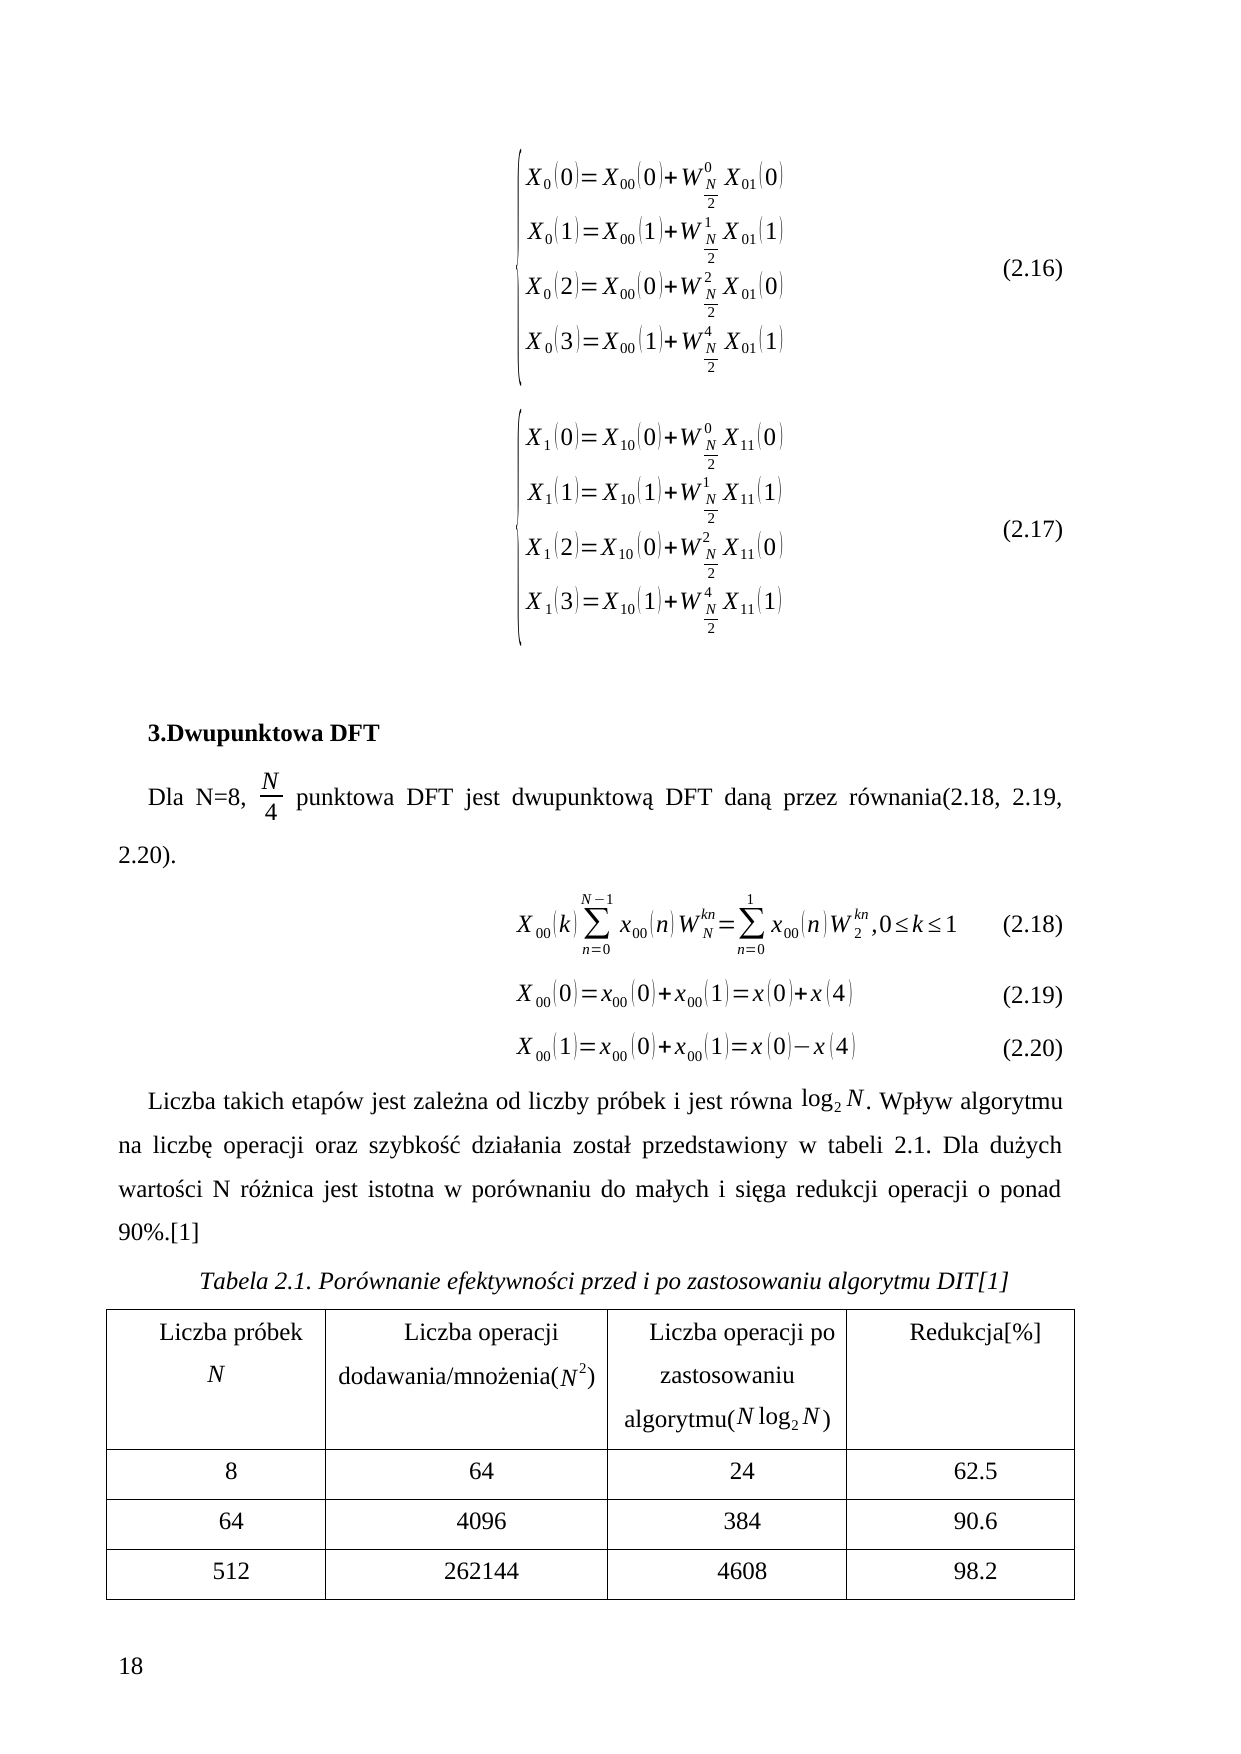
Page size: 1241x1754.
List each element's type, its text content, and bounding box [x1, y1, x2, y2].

table_header Redukcja[%] [847, 1310, 1074, 1448]
table_cell 4608 [608, 1550, 846, 1599]
text (2.16) [118, 148, 1063, 387]
table_cell 512 [107, 1550, 325, 1599]
table_cell 90.6 [847, 1500, 1074, 1549]
table_cell 8 [107, 1450, 325, 1499]
table_header Liczba operacji po zastosowaniu algorytmu() [608, 1310, 846, 1448]
table_header Liczba operacji dodawania/mnożenia() [326, 1310, 607, 1448]
table_cell 62.5 [847, 1450, 1074, 1499]
text Tabela 2.1. Porównanie efektywności przed i po zastosowaniu algorytmu DIT[1] [118, 1266, 1063, 1295]
table_cell 64 [107, 1500, 325, 1549]
text 3.Dwupunktowa DFT [118, 718, 1063, 747]
table_header Liczba próbek [107, 1310, 325, 1448]
table_cell 262144 [326, 1550, 607, 1599]
table_cell 24 [608, 1450, 846, 1499]
text (2.20) [118, 1031, 1063, 1064]
table_cell 4096 [326, 1500, 607, 1549]
text (2.18) [118, 890, 1063, 957]
text Liczba takich etapów jest zależna od liczby próbek i jest równa . Wpływ algorytmu na liczbę operacji oraz szybkość działania został przedstawiony w tabeli 2.1. Dla dużych wartości N różnica jest istotna w porównaniu do małych i sięga redukcji operacji o ponad 90%.[1] [118, 1085, 1063, 1246]
text (2.17) [118, 408, 1063, 648]
text Dla N=8, punktowa DFT jest dwupunktową DFT daną przez równania(2.18, 2.19, 2.20). [118, 767, 1063, 869]
table_cell 384 [608, 1500, 846, 1549]
table_cell 64 [326, 1450, 607, 1499]
text (2.19) [118, 978, 1063, 1011]
table_cell 98.2 [847, 1550, 1074, 1599]
